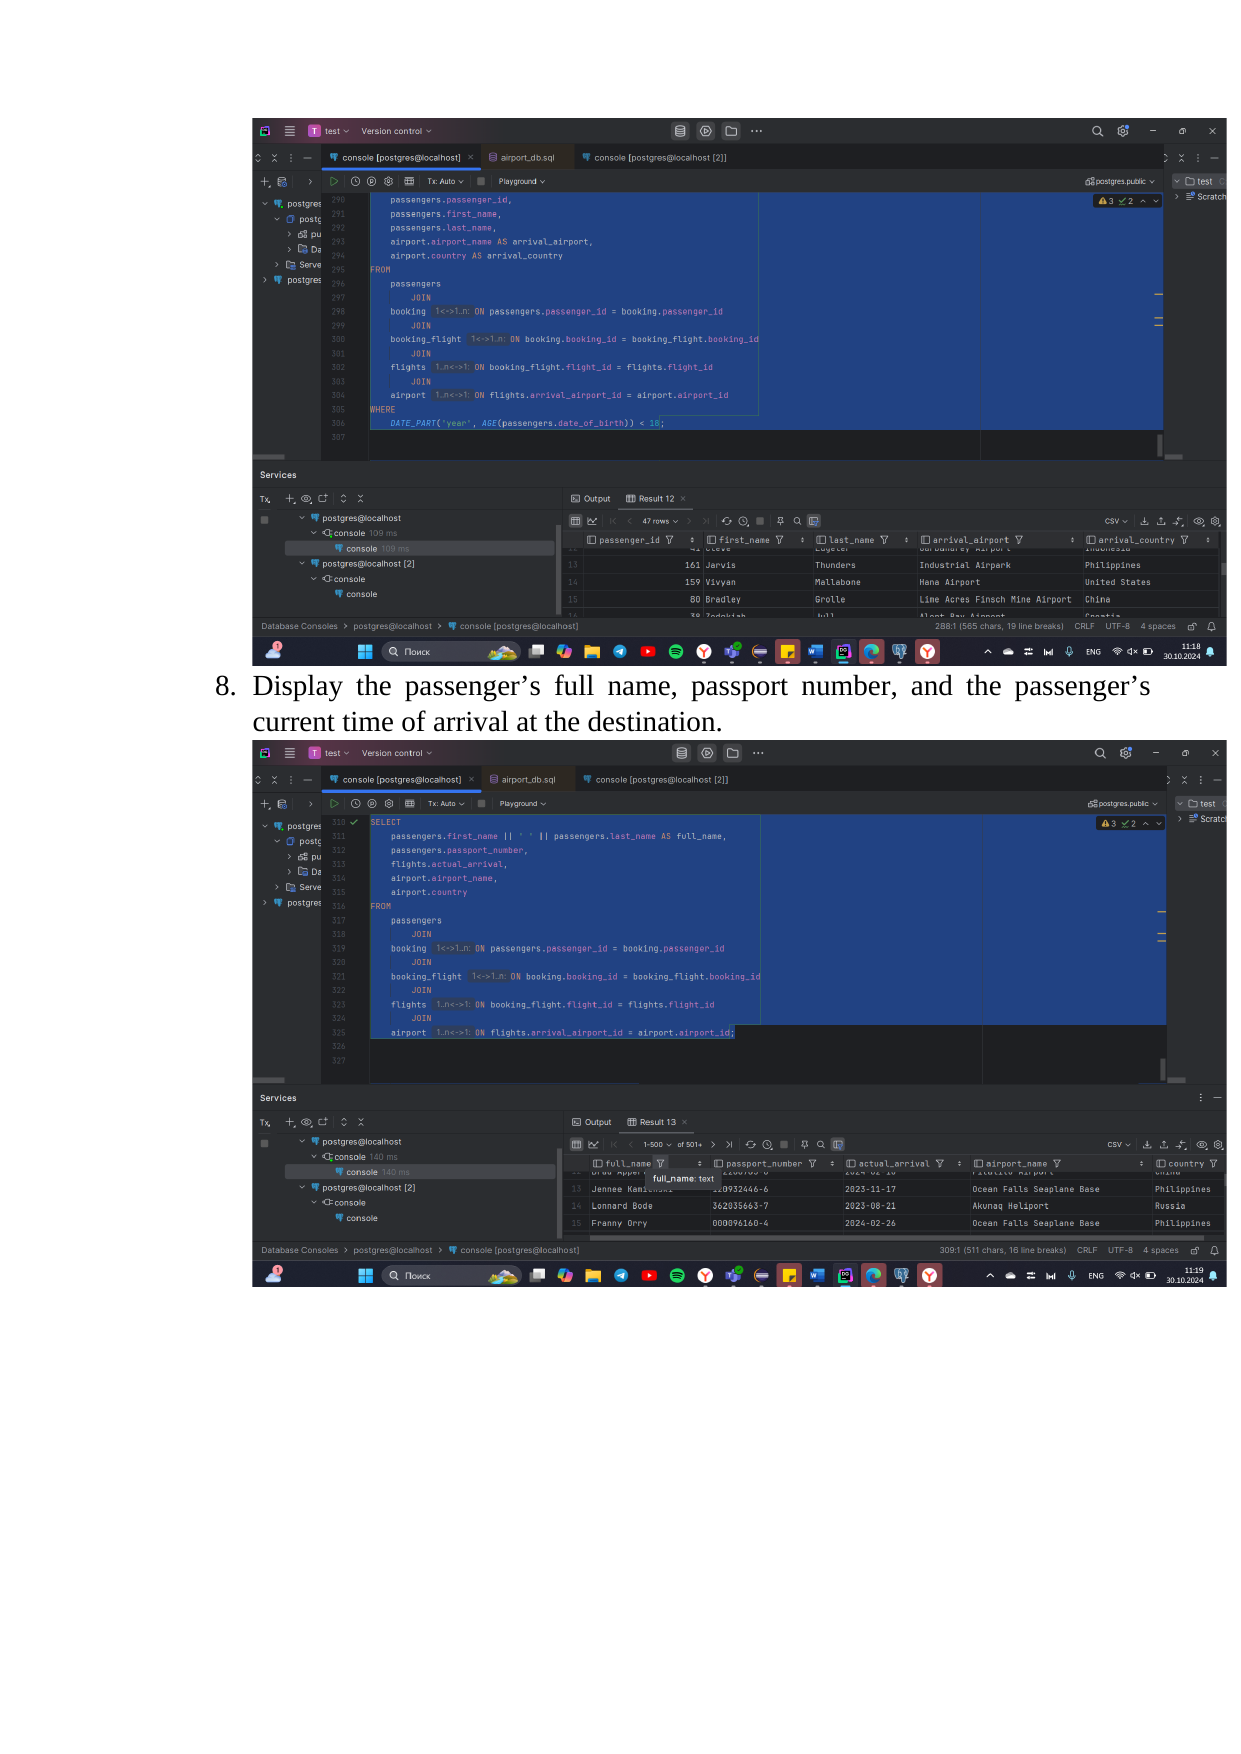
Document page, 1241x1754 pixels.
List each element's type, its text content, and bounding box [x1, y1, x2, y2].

list Display the passenger’s full name, passport number, and the passenger’s current time of arrival at the destination. [215, 668, 1152, 738]
picture [252, 118, 1227, 666]
picture [252, 740, 1227, 1287]
